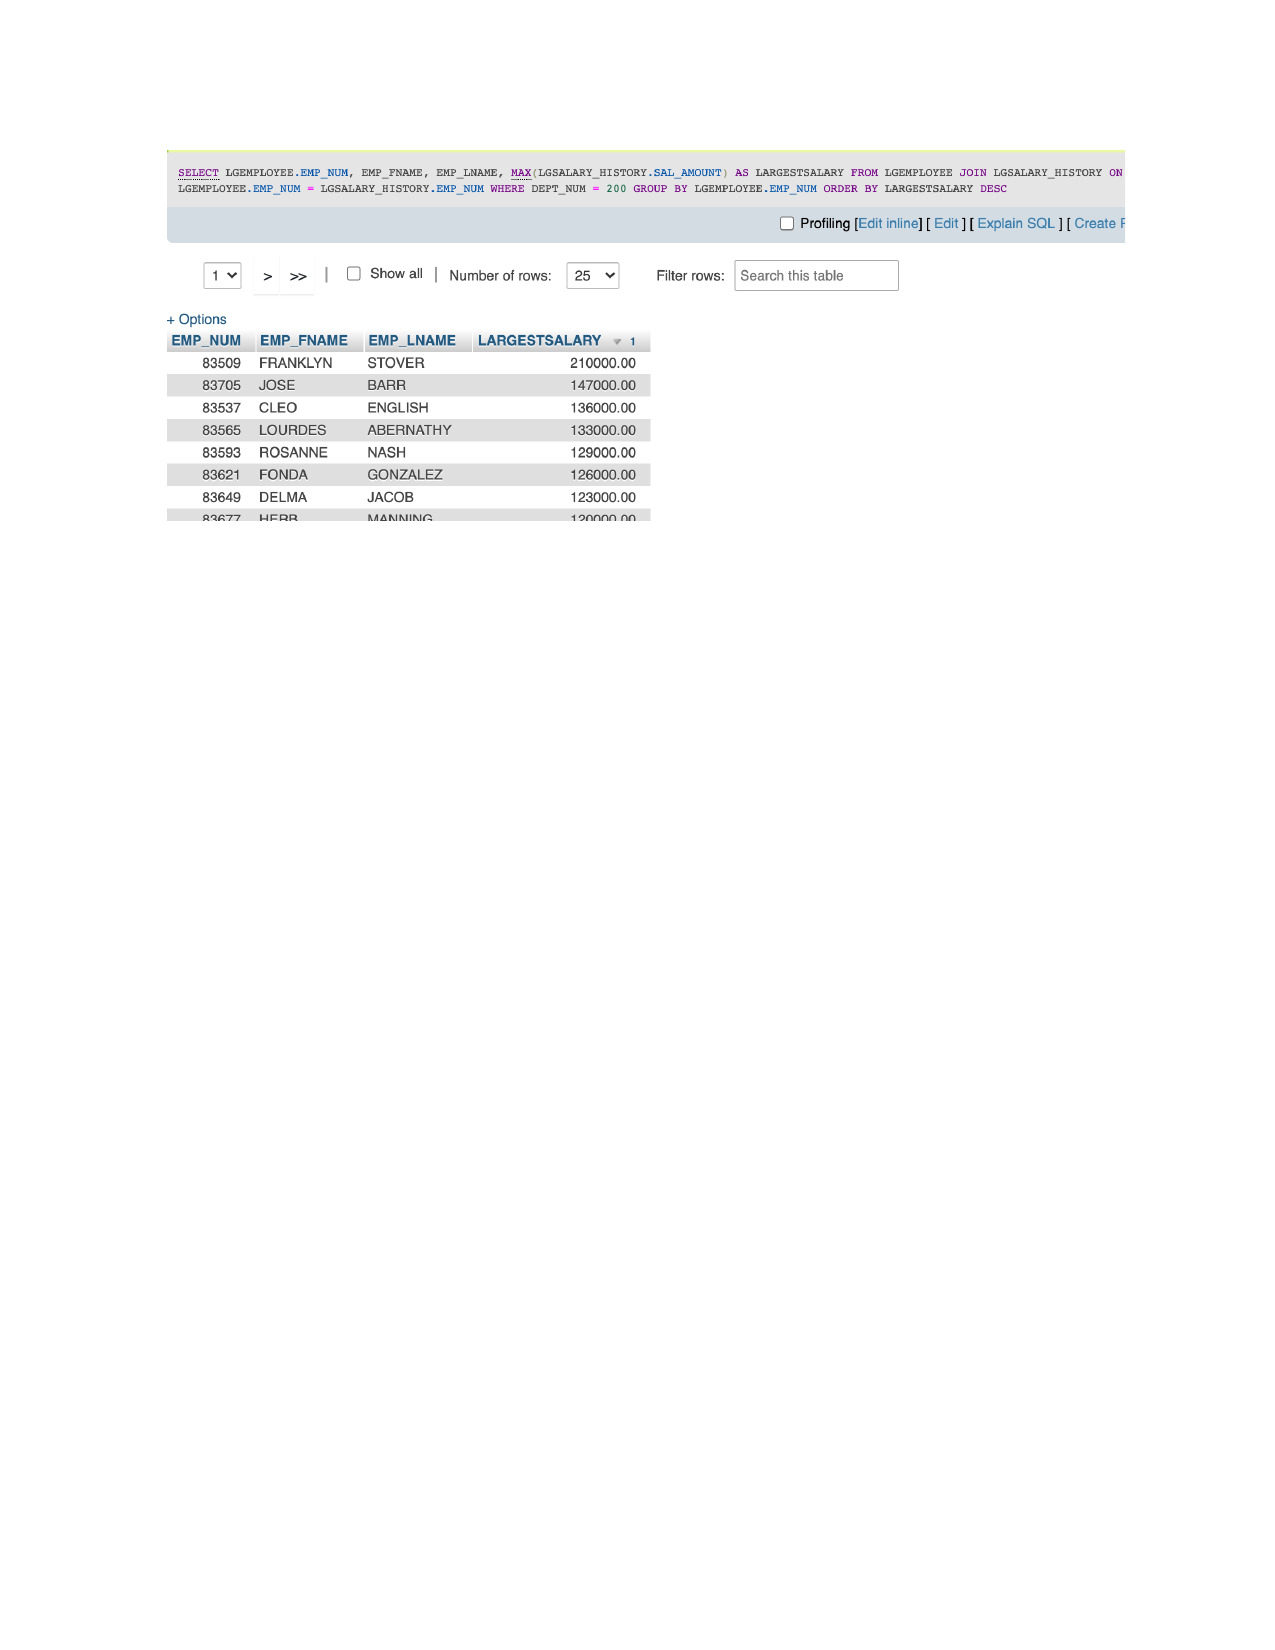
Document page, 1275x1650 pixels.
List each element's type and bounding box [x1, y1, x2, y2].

picture [150, 150, 1125, 521]
